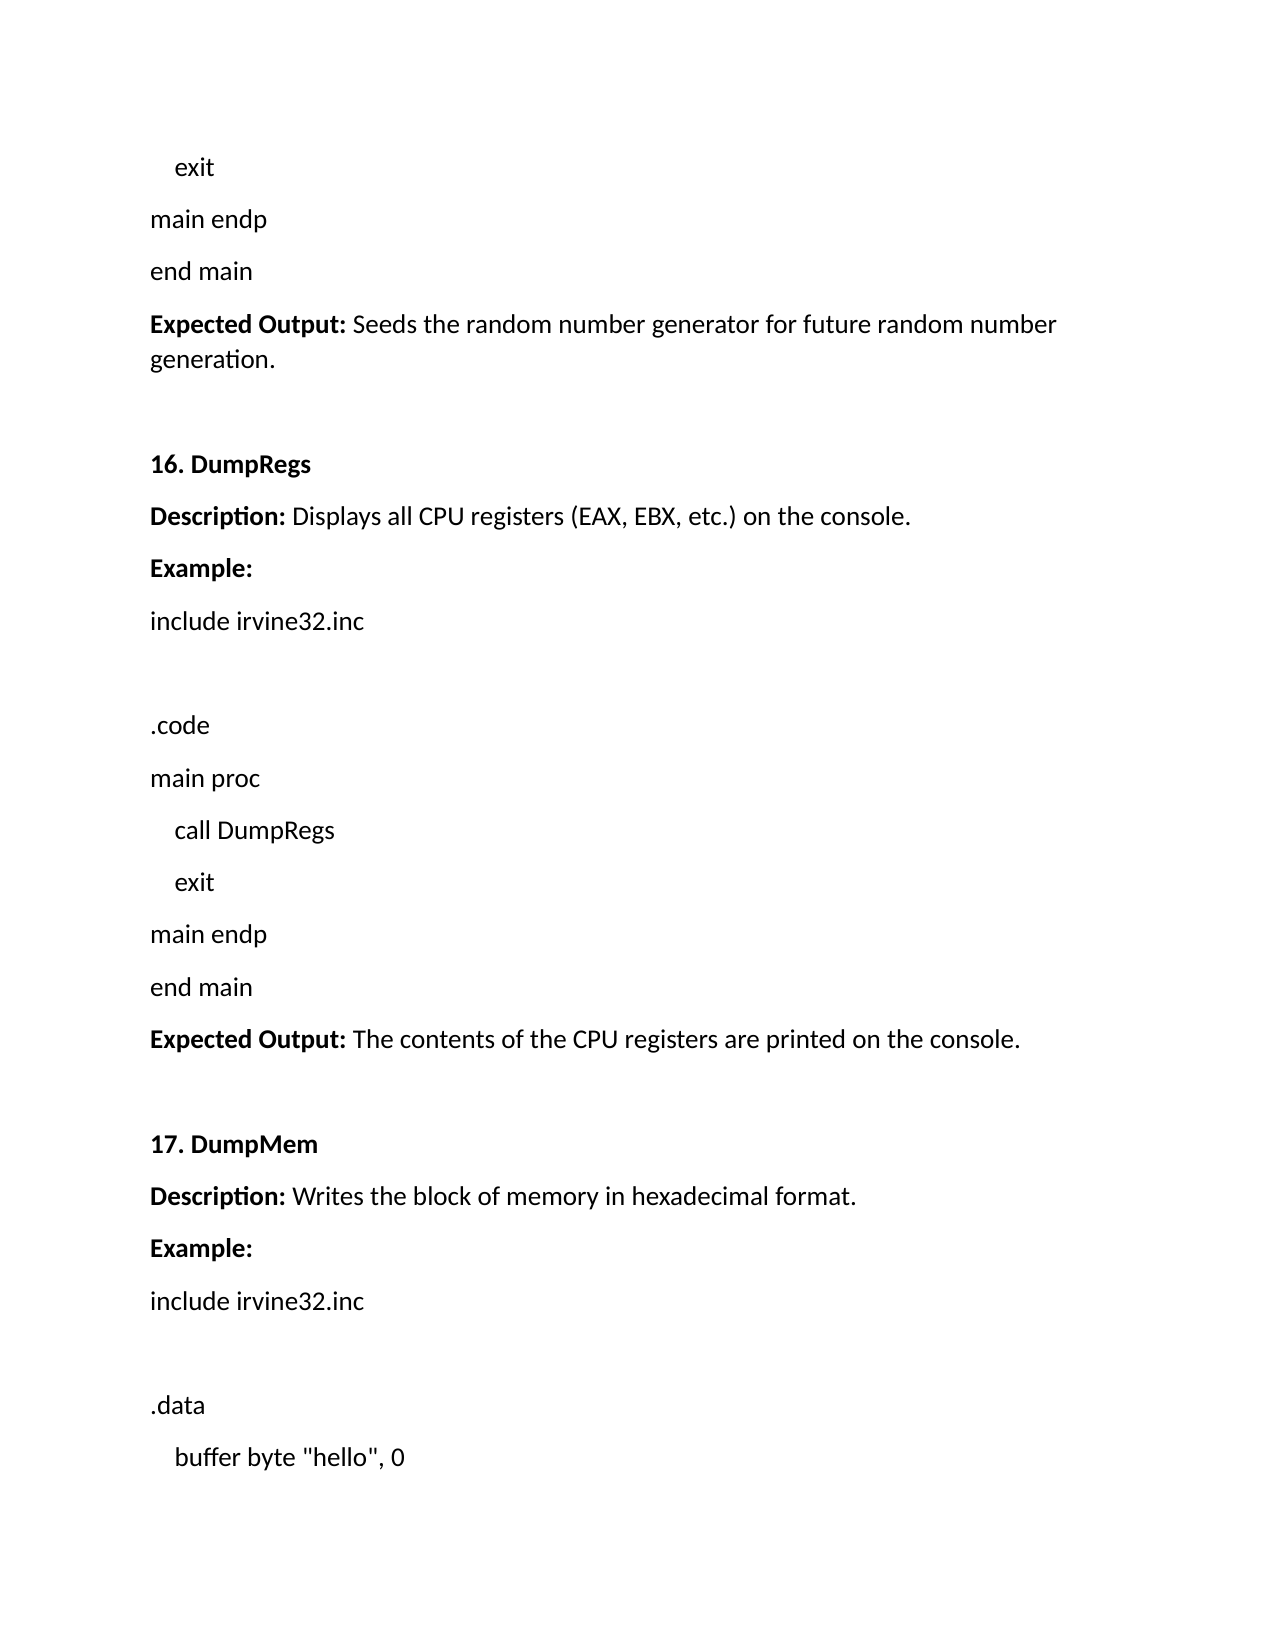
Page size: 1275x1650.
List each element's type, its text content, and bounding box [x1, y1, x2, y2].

text Description: Writes the block of memory in hexadecimal format. [150, 1179, 1125, 1212]
text Expected Output: Seeds the random number generator for future random number generation. [150, 307, 1125, 376]
text 17. DumpMem [150, 1127, 1125, 1160]
text .data [150, 1388, 1125, 1421]
text end main [150, 970, 1125, 1003]
text Example: [150, 1231, 1125, 1264]
text main proc [150, 761, 1125, 794]
text Example: [150, 552, 1125, 585]
text exit [150, 150, 1125, 183]
text main endp [150, 918, 1125, 951]
text end main [150, 254, 1125, 288]
text include irvine32.inc [150, 1284, 1125, 1317]
text Expected Output: The contents of the CPU registers are printed on the console. [150, 1022, 1125, 1055]
text include irvine32.inc [150, 604, 1125, 637]
text Description: Displays all CPU registers (EAX, EBX, etc.) on the console. [150, 499, 1125, 532]
text call DumpRegs [150, 813, 1125, 846]
text exit [150, 865, 1125, 898]
text .code [150, 708, 1125, 742]
text 16. DumpRegs [150, 447, 1125, 480]
text buffer byte "hello", 0 [150, 1441, 1125, 1474]
text main endp [150, 202, 1125, 235]
